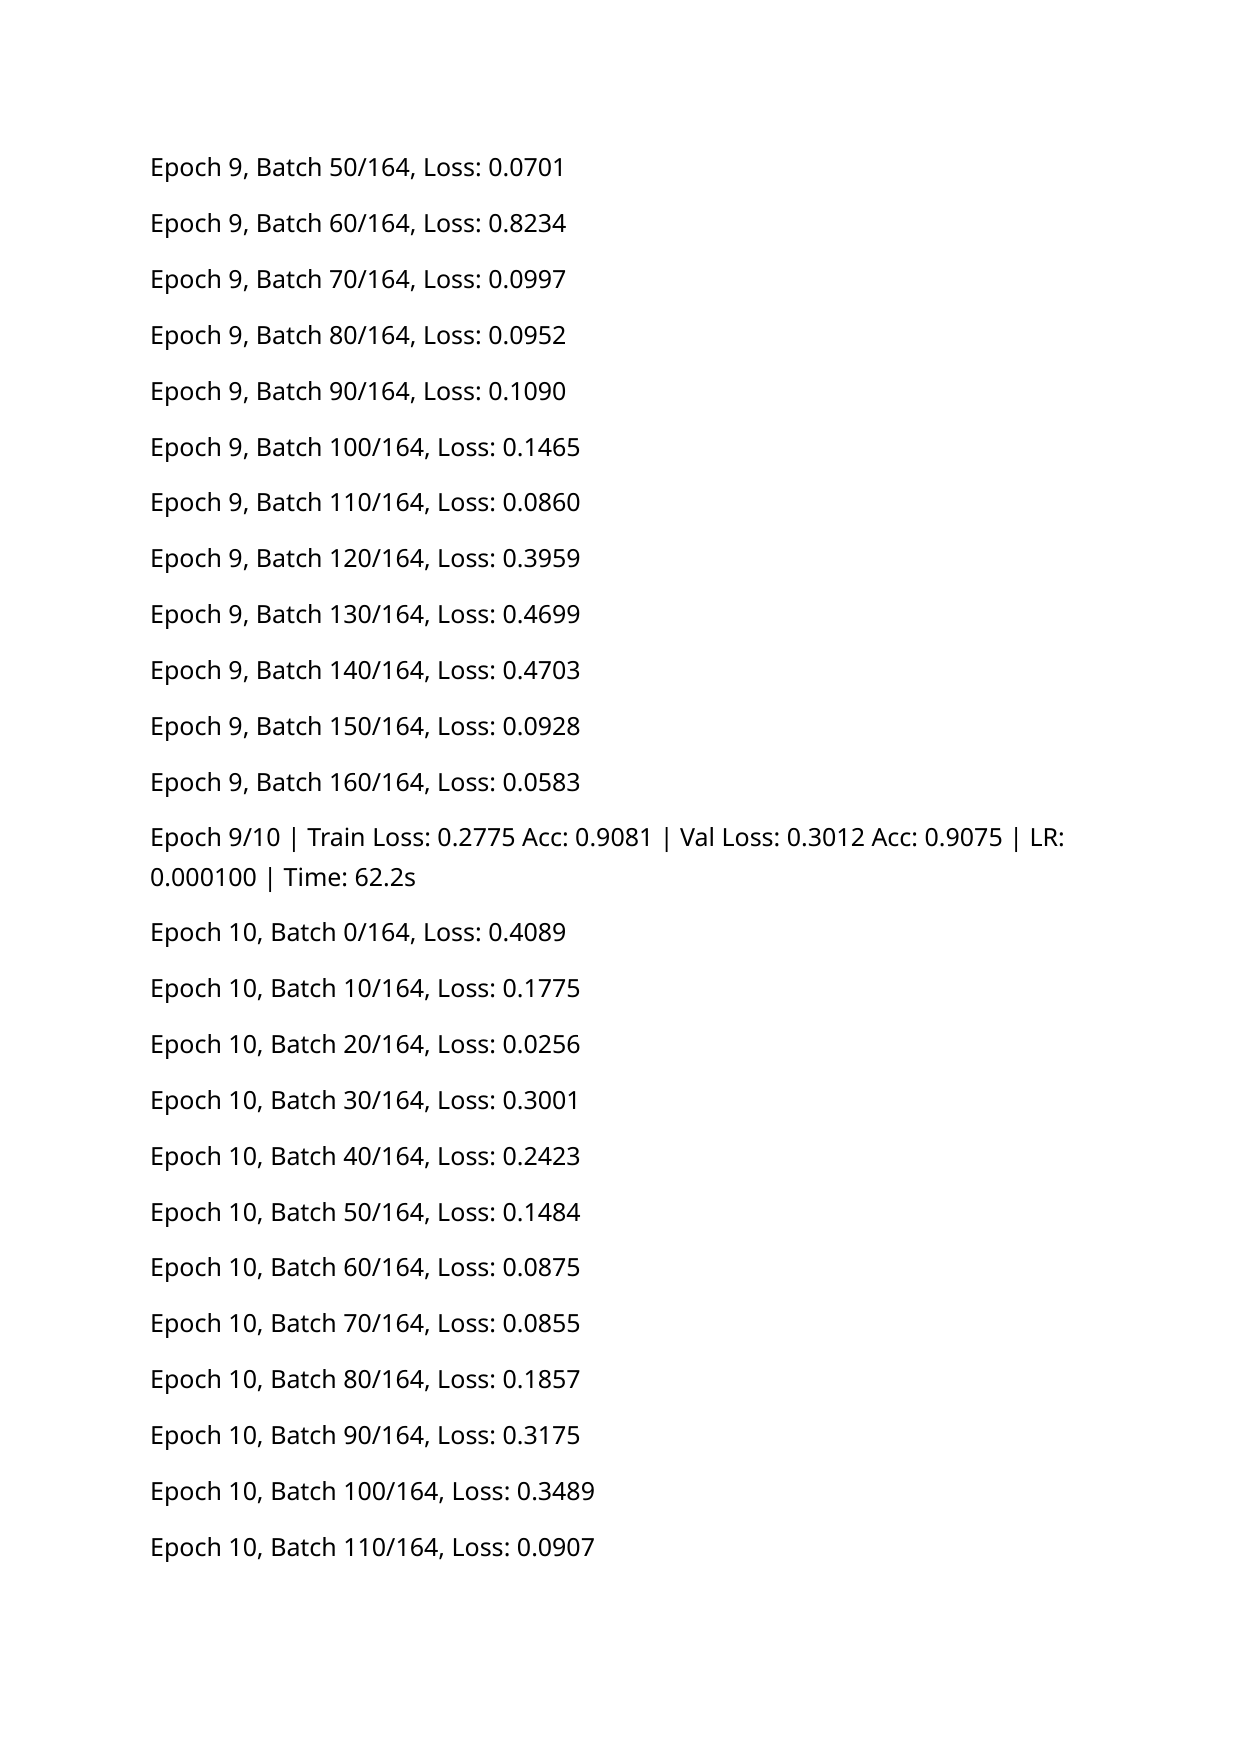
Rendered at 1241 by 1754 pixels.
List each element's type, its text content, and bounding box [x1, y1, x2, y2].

text Epoch 9, Batch 160/164, Loss: 0.0583 [150, 764, 1090, 798]
text Epoch 9, Batch 60/164, Loss: 0.8234 [150, 206, 1090, 240]
text Epoch 9, Batch 90/164, Loss: 0.1090 [150, 373, 1090, 407]
text Epoch 9, Batch 100/164, Loss: 0.1465 [150, 429, 1090, 463]
text Epoch 9, Batch 150/164, Loss: 0.0928 [150, 708, 1090, 742]
text Epoch 9, Batch 130/164, Loss: 0.4699 [150, 597, 1090, 631]
text Epoch 9, Batch 140/164, Loss: 0.4703 [150, 652, 1090, 687]
text Epoch 10, Batch 80/164, Loss: 0.1857 [150, 1362, 1090, 1396]
text Epoch 10, Batch 110/164, Loss: 0.0907 [150, 1529, 1090, 1563]
text Epoch 9, Batch 120/164, Loss: 0.3959 [150, 541, 1090, 575]
text Epoch 10, Batch 90/164, Loss: 0.3175 [150, 1417, 1090, 1452]
text Epoch 10, Batch 40/164, Loss: 0.2423 [150, 1138, 1090, 1172]
text Epoch 10, Batch 60/164, Loss: 0.0875 [150, 1250, 1090, 1284]
text Epoch 9, Batch 80/164, Loss: 0.0952 [150, 317, 1090, 352]
text Epoch 10, Batch 10/164, Loss: 0.1775 [150, 971, 1090, 1005]
text Epoch 10, Batch 20/164, Loss: 0.0256 [150, 1027, 1090, 1061]
text Epoch 9, Batch 50/164, Loss: 0.0701 [150, 150, 1090, 184]
text Epoch 9, Batch 110/164, Loss: 0.0860 [150, 485, 1090, 519]
text Epoch 10, Batch 0/164, Loss: 0.4089 [150, 915, 1090, 949]
text Epoch 10, Batch 100/164, Loss: 0.3489 [150, 1473, 1090, 1507]
text Epoch 9/10 | Train Loss: 0.2775 Acc: 0.9081 | Val Loss: 0.3012 Acc: 0.9075 | LR: 0.000100 | Time: 62.2s [150, 820, 1090, 893]
text Epoch 10, Batch 30/164, Loss: 0.3001 [150, 1082, 1090, 1117]
text Epoch 10, Batch 50/164, Loss: 0.1484 [150, 1194, 1090, 1228]
text Epoch 10, Batch 70/164, Loss: 0.0855 [150, 1306, 1090, 1340]
text Epoch 9, Batch 70/164, Loss: 0.0997 [150, 262, 1090, 296]
